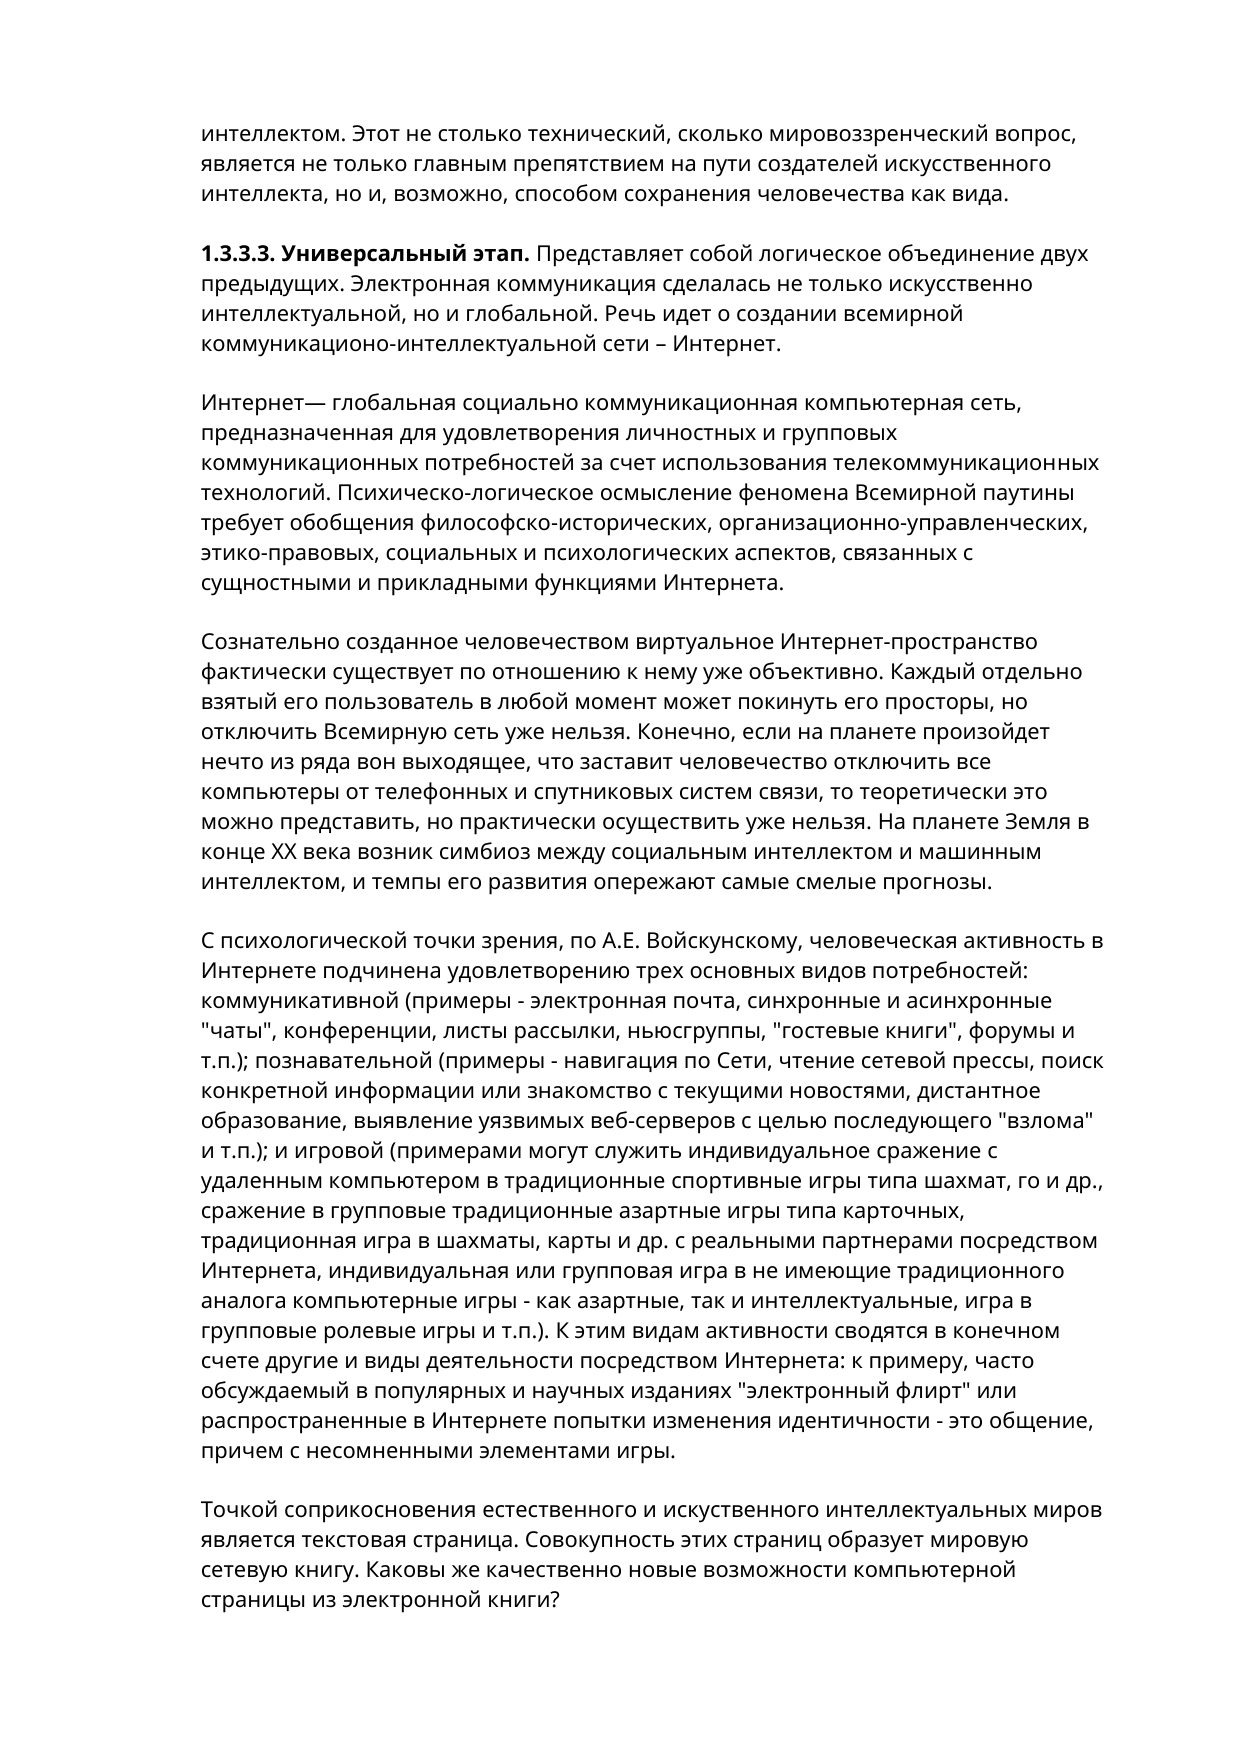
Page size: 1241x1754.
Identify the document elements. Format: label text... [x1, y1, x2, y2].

text С психологической точки зрения, по А.Е. Войскунскому, человеческая активность в Интернете подчинена удовлетворению трех основных видов потребностей: коммуникативной (примеры - электронная почта, синхронные и асинхронные "чаты", конференции, листы рассылки, ньюсгруппы, "гостевые книги", форумы и т.п.); познавательной (примеры - навигация по Сети, чтение сетевой прессы, поиск конкретной информации или знакомство с текущими новостями, дистантное образование, выявление уязвимых веб-серверов с целью последующего "взлома" и т.п.); и игровой (примерами могут служить индивидуальное сражение с удаленным компьютером в традиционные спортивные игры типа шахмат, го и др., сражение в групповые традиционные азартные игры типа карточных, традиционная игра в шахматы, карты и др. с реальными партнерами посредством Интернета, индивидуальная или групповая игра в не имеющие традиционного аналога компьютерные игры - как азартные, так и интеллектуальные, игра в групповые ролевые игры и т.п.). К этим видам активности сводятся в конечном счете другие и виды деятельности посредством Интернета: к примеру, часто обсуждаемый в популярных и научных изданиях "электронный флирт" или распространенные в Интернете попытки изменения идентичности - это общение, причем с несомненными элементами игры. [201, 925, 1113, 1465]
text Сознательно созданное человечеством виртуальное Интернет-пространство фактически существует по отношению к нему уже объективно. Каждый отдельно взятый его пользователь в любой момент может покинуть его просторы, но отключить Всемирную сеть уже нельзя. Конечно, если на планете произойдет нечто из ряда вон выходящее, что заставит человечество отключить все компьютеры от телефонных и спутниковых систем связи, то теоретически это можно представить, но практически осуществить уже нельзя. На планете Земля в конце ХХ века возник симбиоз между социальным интеллектом и машинным интеллектом, и темпы его развития опережают самые смелые прогнозы. [201, 626, 1113, 896]
text Точкой соприкосновения естественного и искуственного интеллектуальных миров является текстовая страница. Совокупность этих страниц образует мировую сетевую книгу. Каковы же качественно новые возможности компьютерной страницы из электронной книги? [201, 1494, 1113, 1614]
text Интернет— глобальная социально коммуникационная компьютерная сеть, предназначенная для удовлетворения личностных и групповых коммуникационных потребностей за счет использования телекоммуникационных технологий. Психическо-логическое осмысление феномена Всемирной паутины требует обобщения философско-исторических, организационно-управленческих, этико-правовых, социальных и психологических аспектов, связанных с сущностными и прикладными функциями Интернета. [201, 386, 1113, 596]
text 1.3.3.3. Универсальный этап. Представляет собой логическое объединение двух предыдущих. Электронная коммуникация сделалась не только искусственно интеллектуальной, но и глобальной. Речь идет о создании всемирной коммуникационо-интеллектуальной сети – Интернет. [201, 237, 1113, 357]
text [201, 118, 1113, 208]
